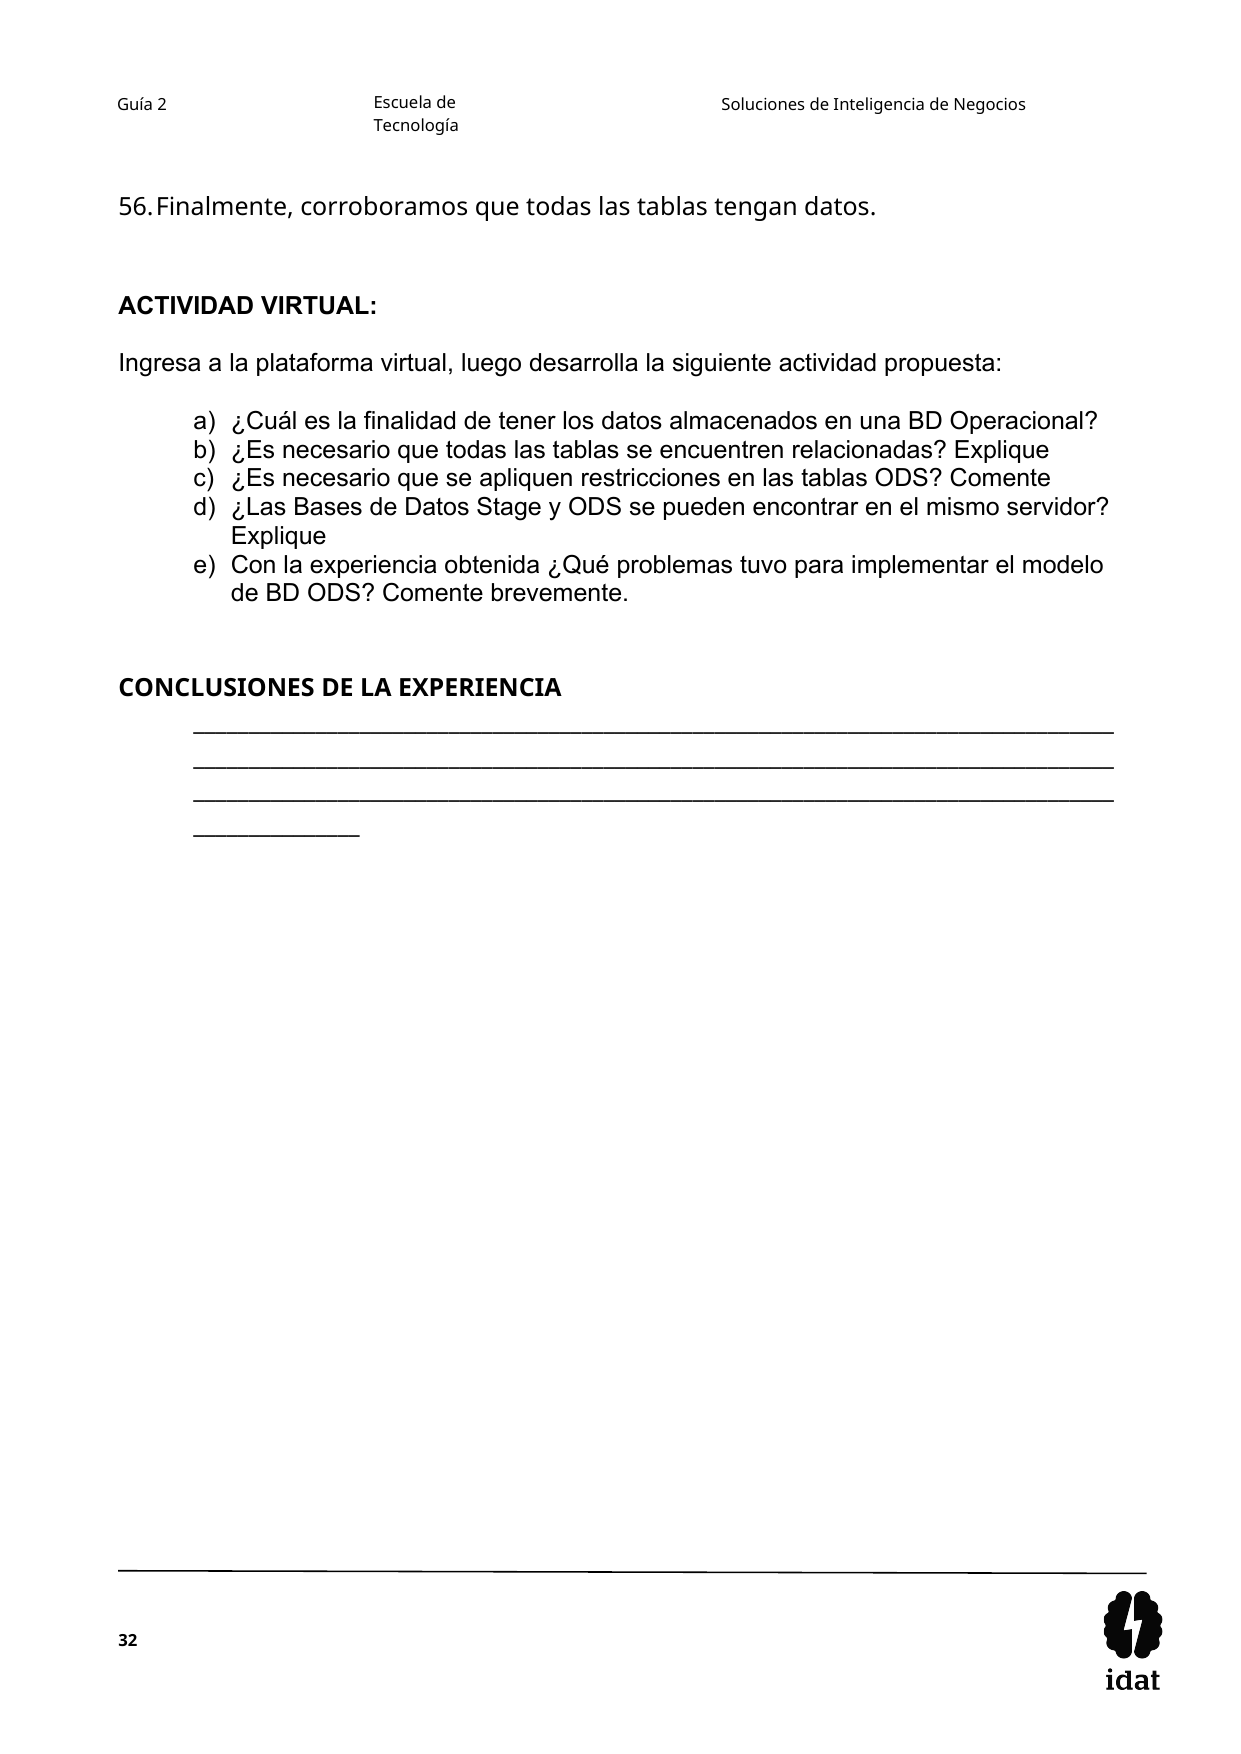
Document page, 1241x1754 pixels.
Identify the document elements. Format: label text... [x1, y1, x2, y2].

list ¿Es necesario que se apliquen restricciones en las tablas ODS? Comente [193, 463, 1122, 492]
list Con la experiencia obtenida ¿Qué problemas tuvo para implementar el modelo de BD ODS? Comente brevemente. [193, 550, 1122, 607]
text Ingresa a la plataforma virtual, luego desarrolla la siguiente actividad propuesta: [118, 348, 1122, 377]
list ¿Cuál es la finalidad de tener los datos almacenados en una BD Operacional? [193, 406, 1122, 435]
list ¿Es necesario que todas las tablas se encuentren relacionadas? Explique [193, 435, 1122, 463]
list Finalmente, corroboramos que todas las tablas tengan datos. [118, 189, 1122, 223]
picture [1103, 1591, 1163, 1690]
list ________________________________________________________________________________________________________________________________________________________________________________________________________________________________________________________________________ [193, 704, 1122, 840]
list ¿Las Bases de Datos Stage y ODS se pueden encontrar en el mismo servidor? Explique [193, 492, 1122, 550]
text CONCLUSIONES DE LA EXPERIENCIA [118, 641, 1122, 704]
text ACTIVIDAD VIRTUAL: [118, 291, 1122, 320]
